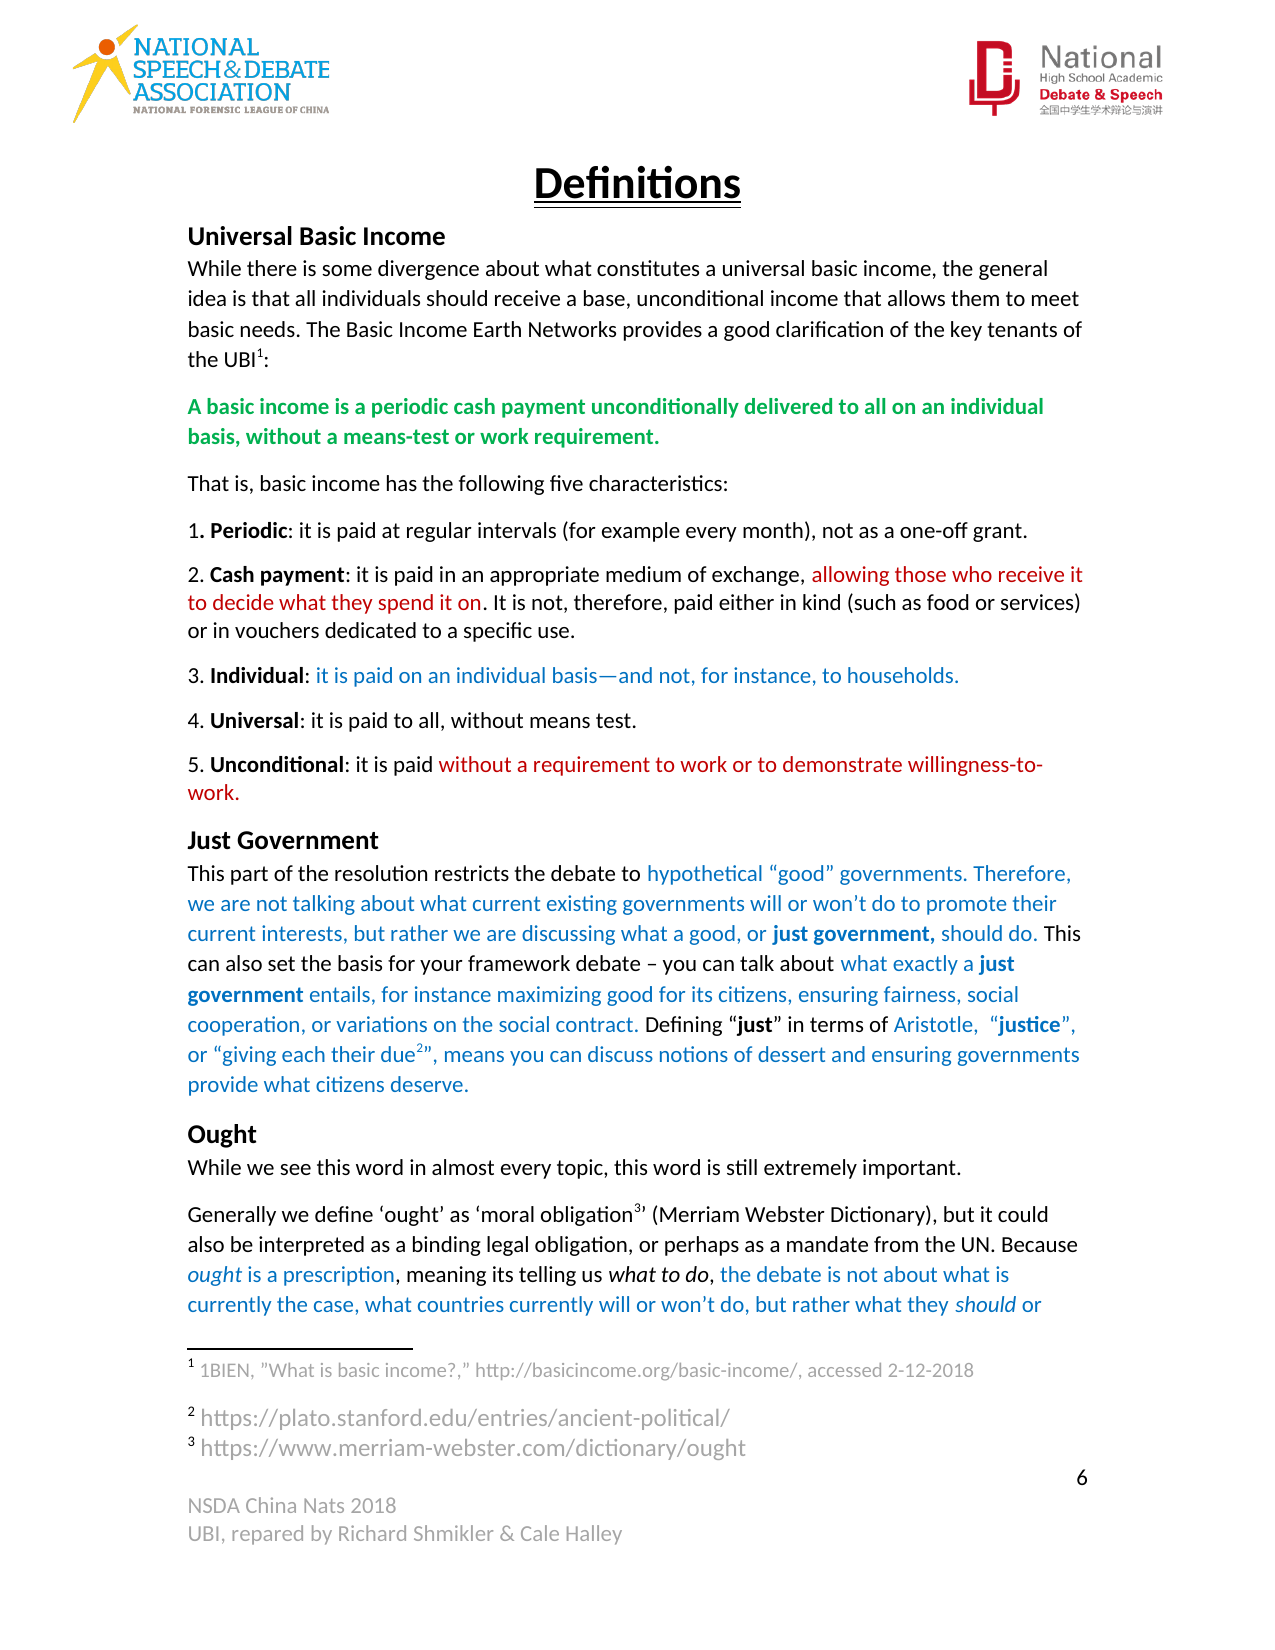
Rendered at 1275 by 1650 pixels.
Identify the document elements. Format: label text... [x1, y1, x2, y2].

text 5. Unconditional: it is paid without a requirement to work or to demonstrate willingness-to-work. [187, 751, 1088, 807]
text 1. Periodic: it is paid at regular intervals (for example every month), not as a one-off grant. [187, 516, 1088, 544]
picture [72, 24, 330, 123]
text 3. Individual: it is paid on an individual basis—and not, for instance, to households. [187, 661, 1088, 689]
text That is, basic income has the following five characteristics: [187, 469, 1088, 497]
subtitle Just Government [187, 823, 1088, 856]
text While we see this word in almost every topic, this word is still extremely important. [187, 1153, 1088, 1181]
subtitle Definitions [187, 154, 1088, 210]
subtitle Universal Basic Income [187, 219, 1088, 252]
text This part of the resolution restricts the debate to hypothetical “good” governments. Therefore, we are not talking about what current existing governments will or won’t do to promote their current interests, but rather we are discussing what a good, or just government, should do. This can also set the basis for your framework debate – you can talk about what exactly a just government entails, for instance maximizing good for its citizens, ensuring fairness, social cooperation, or variations on the social contract. Defining “just” in terms of Aristotle, “justice”, or “giving each their due”, means you can discuss notions of dessert and ensuring governments provide what citizens deserve. [187, 859, 1088, 1098]
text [187, 1200, 1088, 1318]
text A basic income is a periodic cash payment unconditionally delivered to all on an individual basis, without a means-test or work requirement. [187, 392, 1088, 450]
subtitle Ought [187, 1117, 1088, 1150]
picture [959, 27, 1171, 128]
text 4. Universal: it is paid to all, without means test. [187, 706, 1088, 734]
text 2. Cash payment: it is paid in an appropriate medium of exchange, allowing those who receive it to decide what they spend it on. It is not, therefore, paid either in kind (such as food or services) or in vouchers dedicated to a specific use. [187, 560, 1088, 644]
text While there is some divergence about what constitutes a universal basic income, the general idea is that all individuals should receive a base, unconditional income that allows them to meet basic needs. The Basic Income Earth Networks provides a good clarification of the key tenants of the UBI: [187, 254, 1088, 373]
